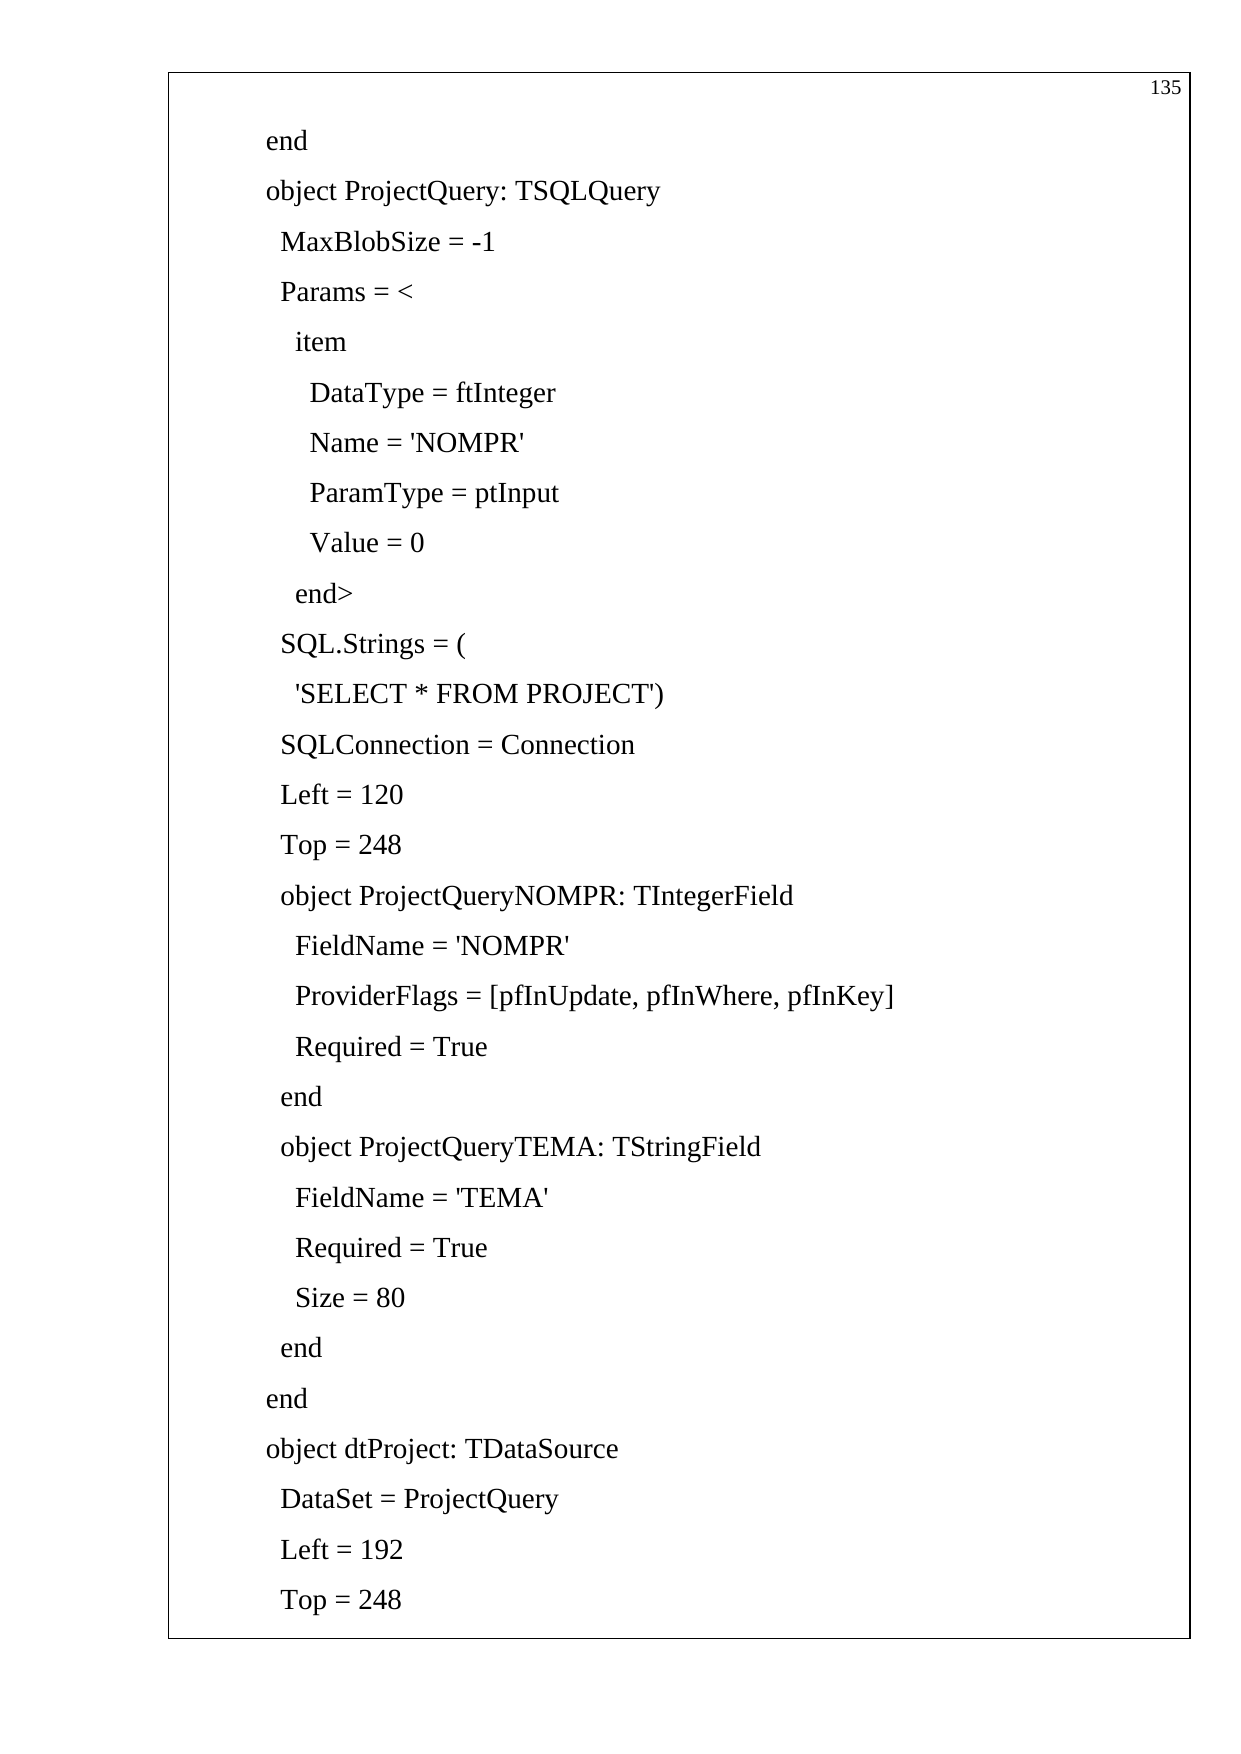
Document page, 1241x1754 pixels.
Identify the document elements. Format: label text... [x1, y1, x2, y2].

text FieldName = 'NOMPR' [177, 928, 1181, 962]
text FieldName = 'TEMA' [177, 1180, 1181, 1213]
text MaxBlobSize = -1 [177, 224, 1181, 257]
text Top = 248 [177, 1582, 1181, 1616]
text SQL.Strings = ( [177, 626, 1181, 660]
text item [177, 324, 1181, 358]
text DataSet = ProjectQuery [177, 1482, 1181, 1515]
text object ProjectQueryNOMPR: TIntegerField [177, 878, 1181, 911]
text Value = 0 [177, 526, 1181, 559]
text Required = True [177, 1230, 1181, 1263]
text ProviderFlags = [pfInUpdate, pfInWhere, pfInKey] [177, 978, 1181, 1012]
text Name = 'NOMPR' [177, 425, 1181, 458]
text object ProjectQuery: TSQLQuery [177, 173, 1181, 207]
text ParamType = ptInput [177, 475, 1181, 509]
text Top = 248 [177, 827, 1181, 861]
text end [177, 1079, 1181, 1113]
text Left = 192 [177, 1532, 1181, 1565]
text Required = True [177, 1029, 1181, 1062]
text DataType = ftInteger [177, 375, 1181, 408]
text end [177, 1381, 1181, 1414]
text end> [177, 576, 1181, 609]
text end [177, 1331, 1181, 1364]
text Left = 120 [177, 777, 1181, 811]
text object dtProject: TDataSource [177, 1431, 1181, 1465]
text Size = 80 [177, 1280, 1181, 1314]
text end [177, 123, 1181, 157]
text object ProjectQueryTEMA: TStringField [177, 1129, 1181, 1163]
text SQLConnection = Connection [177, 727, 1181, 760]
text 'SELECT * FROM PROJECT') [177, 677, 1181, 710]
text Params = < [177, 274, 1181, 308]
